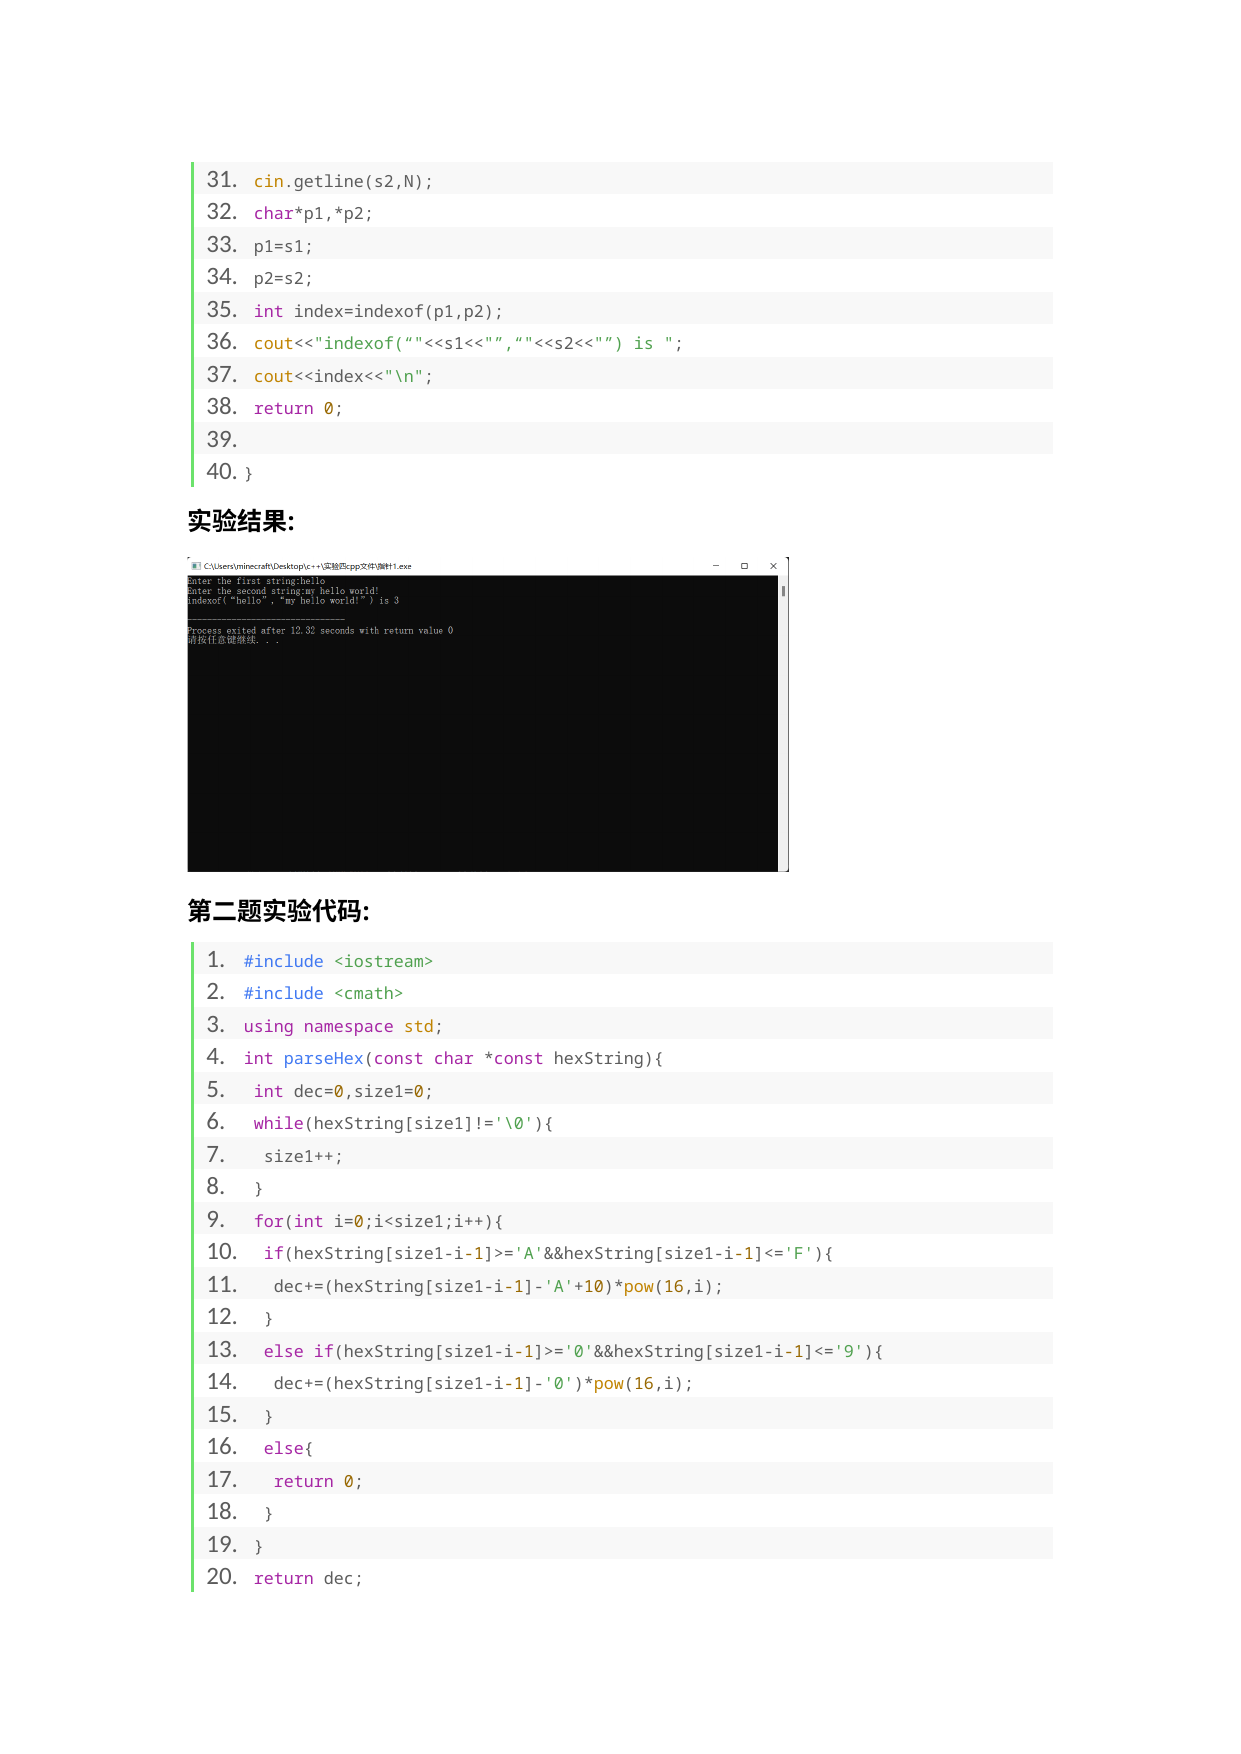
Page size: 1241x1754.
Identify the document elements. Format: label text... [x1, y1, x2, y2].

list using namespace std; [194, 1007, 1053, 1039]
list while(hexString[size1]!='\0'){ [194, 1104, 1053, 1137]
list } [194, 1527, 1053, 1559]
list char*p1,*p2; [194, 194, 1053, 227]
list cout<<index<<"\n"; [194, 357, 1053, 389]
list int index=indexof(p1,p2); [194, 292, 1053, 324]
list } [194, 1299, 1053, 1332]
list for(int i=0;i<size1;i++){ [194, 1202, 1053, 1234]
list cin.getline(s2,N); [194, 162, 1053, 194]
text 实验结果: [187, 487, 1053, 552]
text 第二题实验代码: [187, 877, 1053, 942]
list dec+=(hexString[size1-i-1]-'A'+10)*pow(16,i); [194, 1267, 1053, 1299]
picture [187, 557, 789, 872]
list size1++; [194, 1137, 1053, 1169]
list return 0; [194, 1462, 1053, 1494]
list } [194, 1397, 1053, 1429]
list #include <cmath> [194, 974, 1053, 1007]
list else{ [194, 1429, 1053, 1462]
list } [194, 1494, 1053, 1527]
list return 0; [194, 389, 1053, 422]
list } [194, 1169, 1053, 1202]
list return dec; [194, 1559, 1053, 1592]
list } [194, 454, 1053, 487]
list int parseHex(const char *const hexString){ [194, 1039, 1053, 1072]
list p2=s2; [194, 259, 1053, 292]
list dec+=(hexString[size1-i-1]-'0')*pow(16,i); [194, 1364, 1053, 1397]
list cout<<"indexof(“"<<s1<<"”,“"<<s2<<"”) is "; [194, 324, 1053, 357]
list else if(hexString[size1-i-1]>='0'&&hexString[size1-i-1]<='9'){ [194, 1332, 1053, 1364]
list p1=s1; [194, 227, 1053, 259]
list int dec=0,size1=0; [194, 1072, 1053, 1104]
list if(hexString[size1-i-1]>='A'&&hexString[size1-i-1]<='F'){ [194, 1234, 1053, 1267]
list #include <iostream> [194, 942, 1053, 974]
